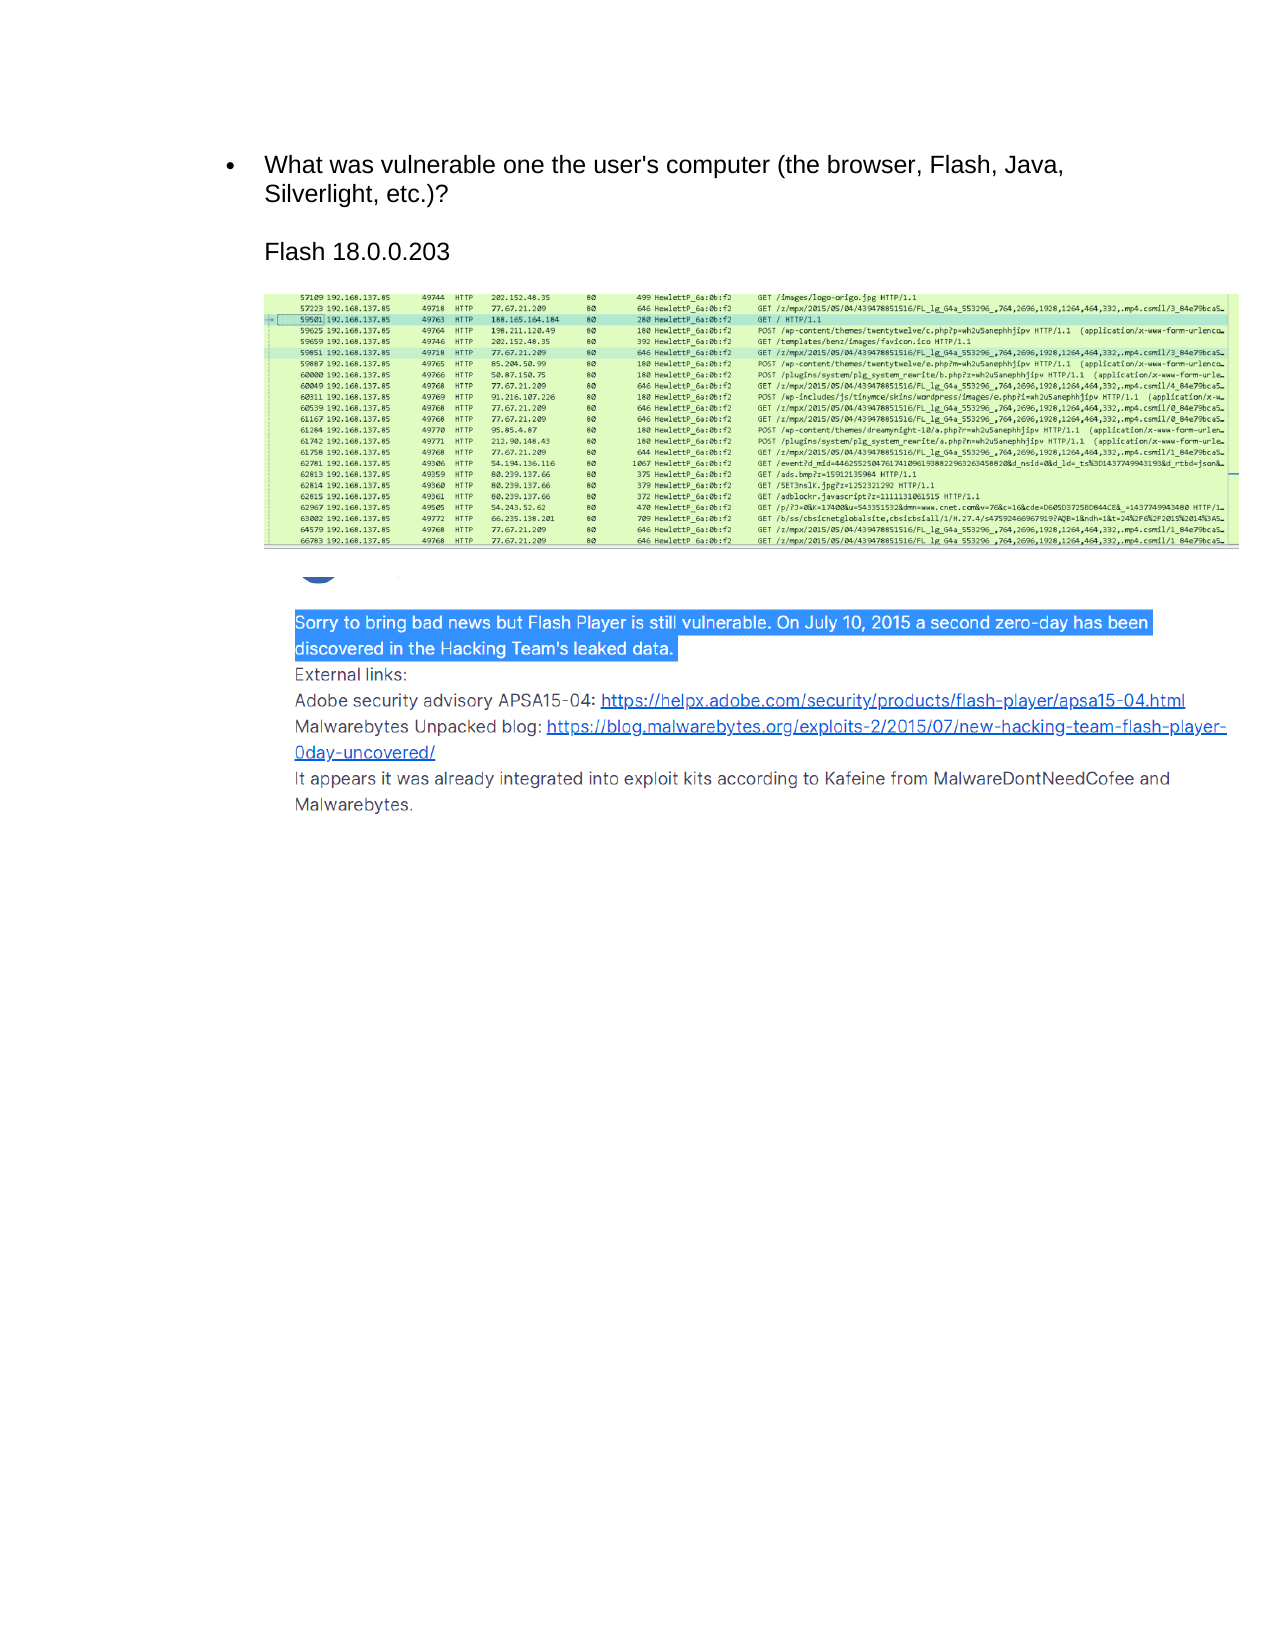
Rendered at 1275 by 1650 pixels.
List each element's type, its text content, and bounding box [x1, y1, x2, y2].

list What was vulnerable one the user's computer (the browser, Flash, Java, Silverlight, etc.)? [227, 150, 1125, 207]
text Flash 18.0.0.203 [264, 237, 1125, 265]
picture [264, 294, 1239, 549]
picture [264, 577, 1239, 863]
